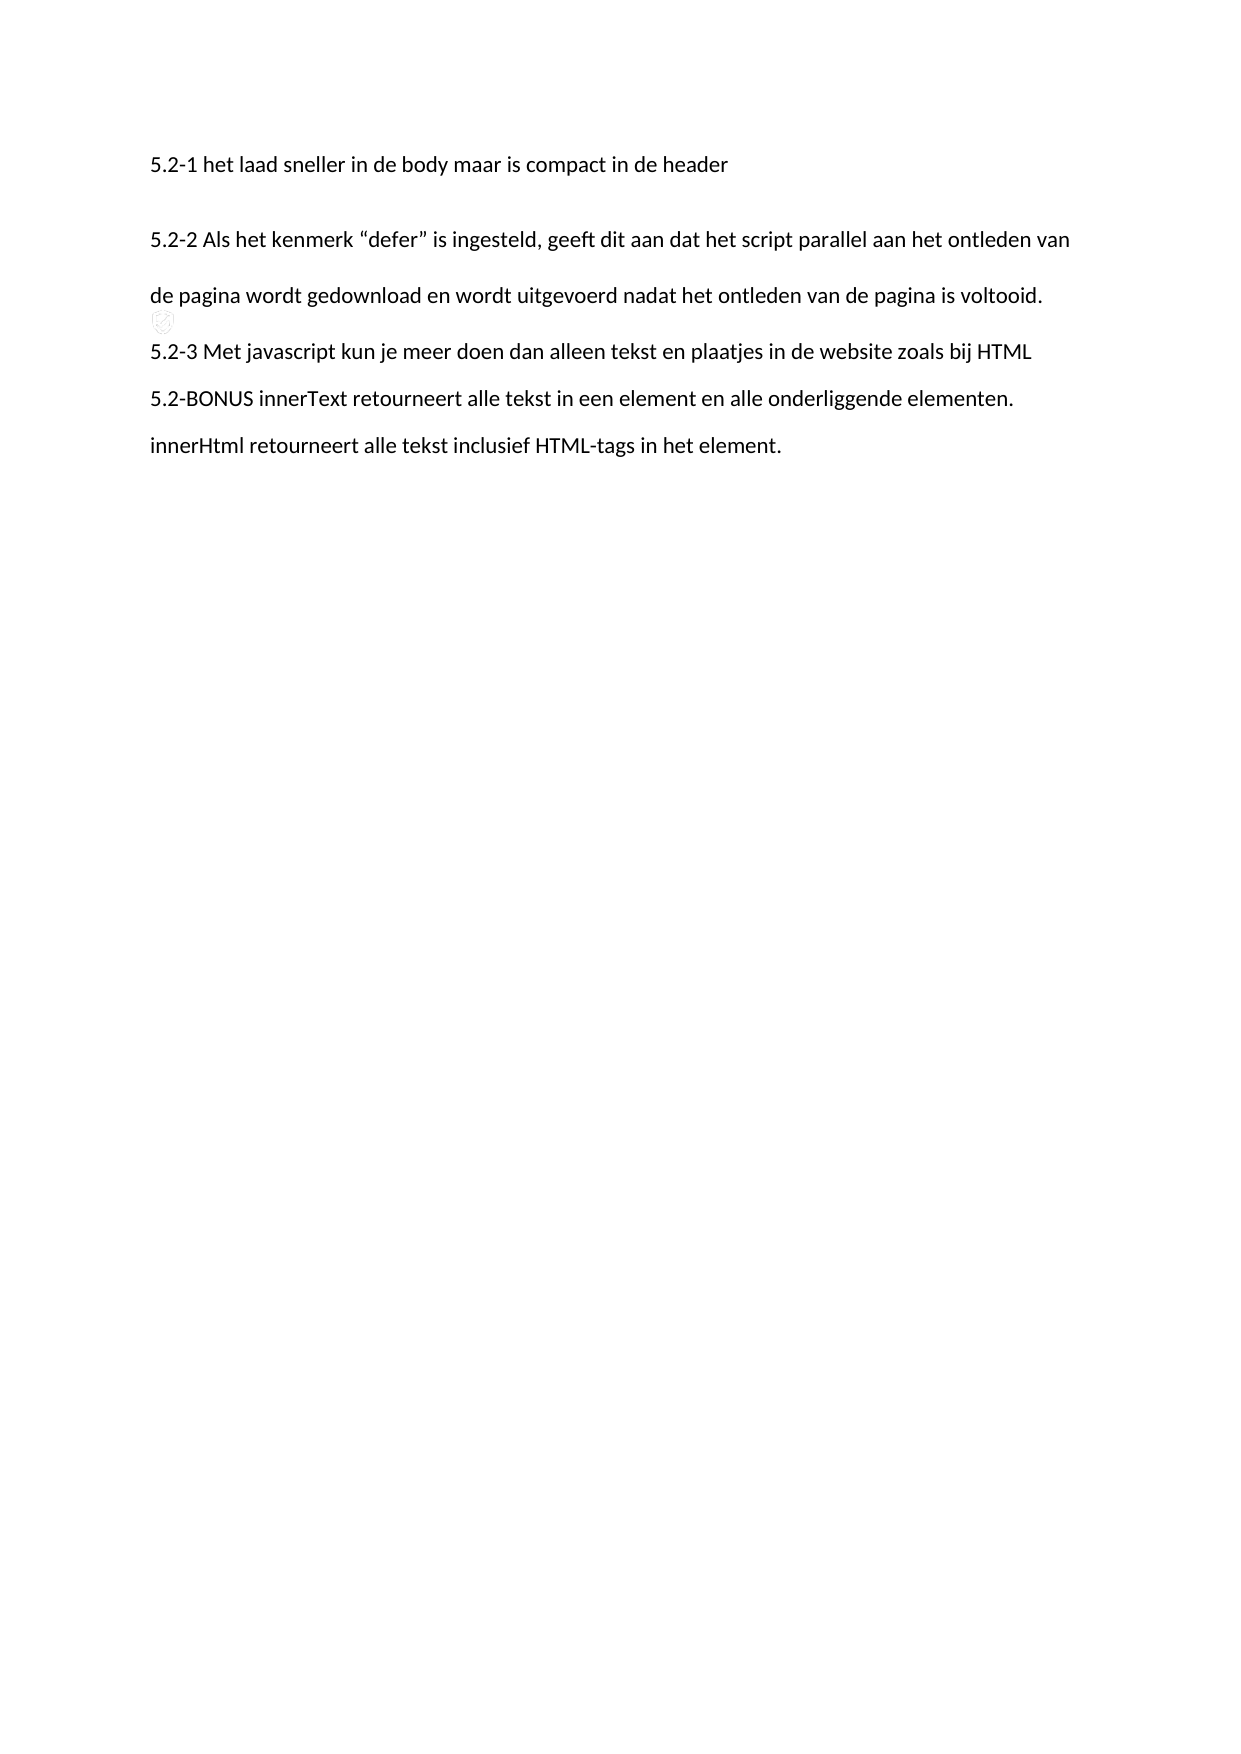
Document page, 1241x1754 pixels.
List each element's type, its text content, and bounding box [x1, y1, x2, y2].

text 5.2-1 het laad sneller in de body maar is compact in de header [150, 150, 1090, 178]
text 5.2-3 Met javascript kun je meer doen dan alleen tekst en plaatjes in de website zoals bij HTML [150, 337, 1090, 365]
text 5.2-BONUS innerText retourneert alle tekst in een element en alle onderliggende elementen. [150, 384, 1090, 412]
text 5.2-2 Als het kenmerk “defer” is ingesteld, geeft dit aan dat het script parallel aan het ontleden van de pagina wordt gedownload en wordt uitgevoerd nadat het ontleden van de pagina is voltooid. [150, 197, 1090, 309]
text innerHtml retourneert alle tekst inclusief HTML-tags in het element. [150, 431, 1090, 459]
picture [150, 309, 175, 335]
